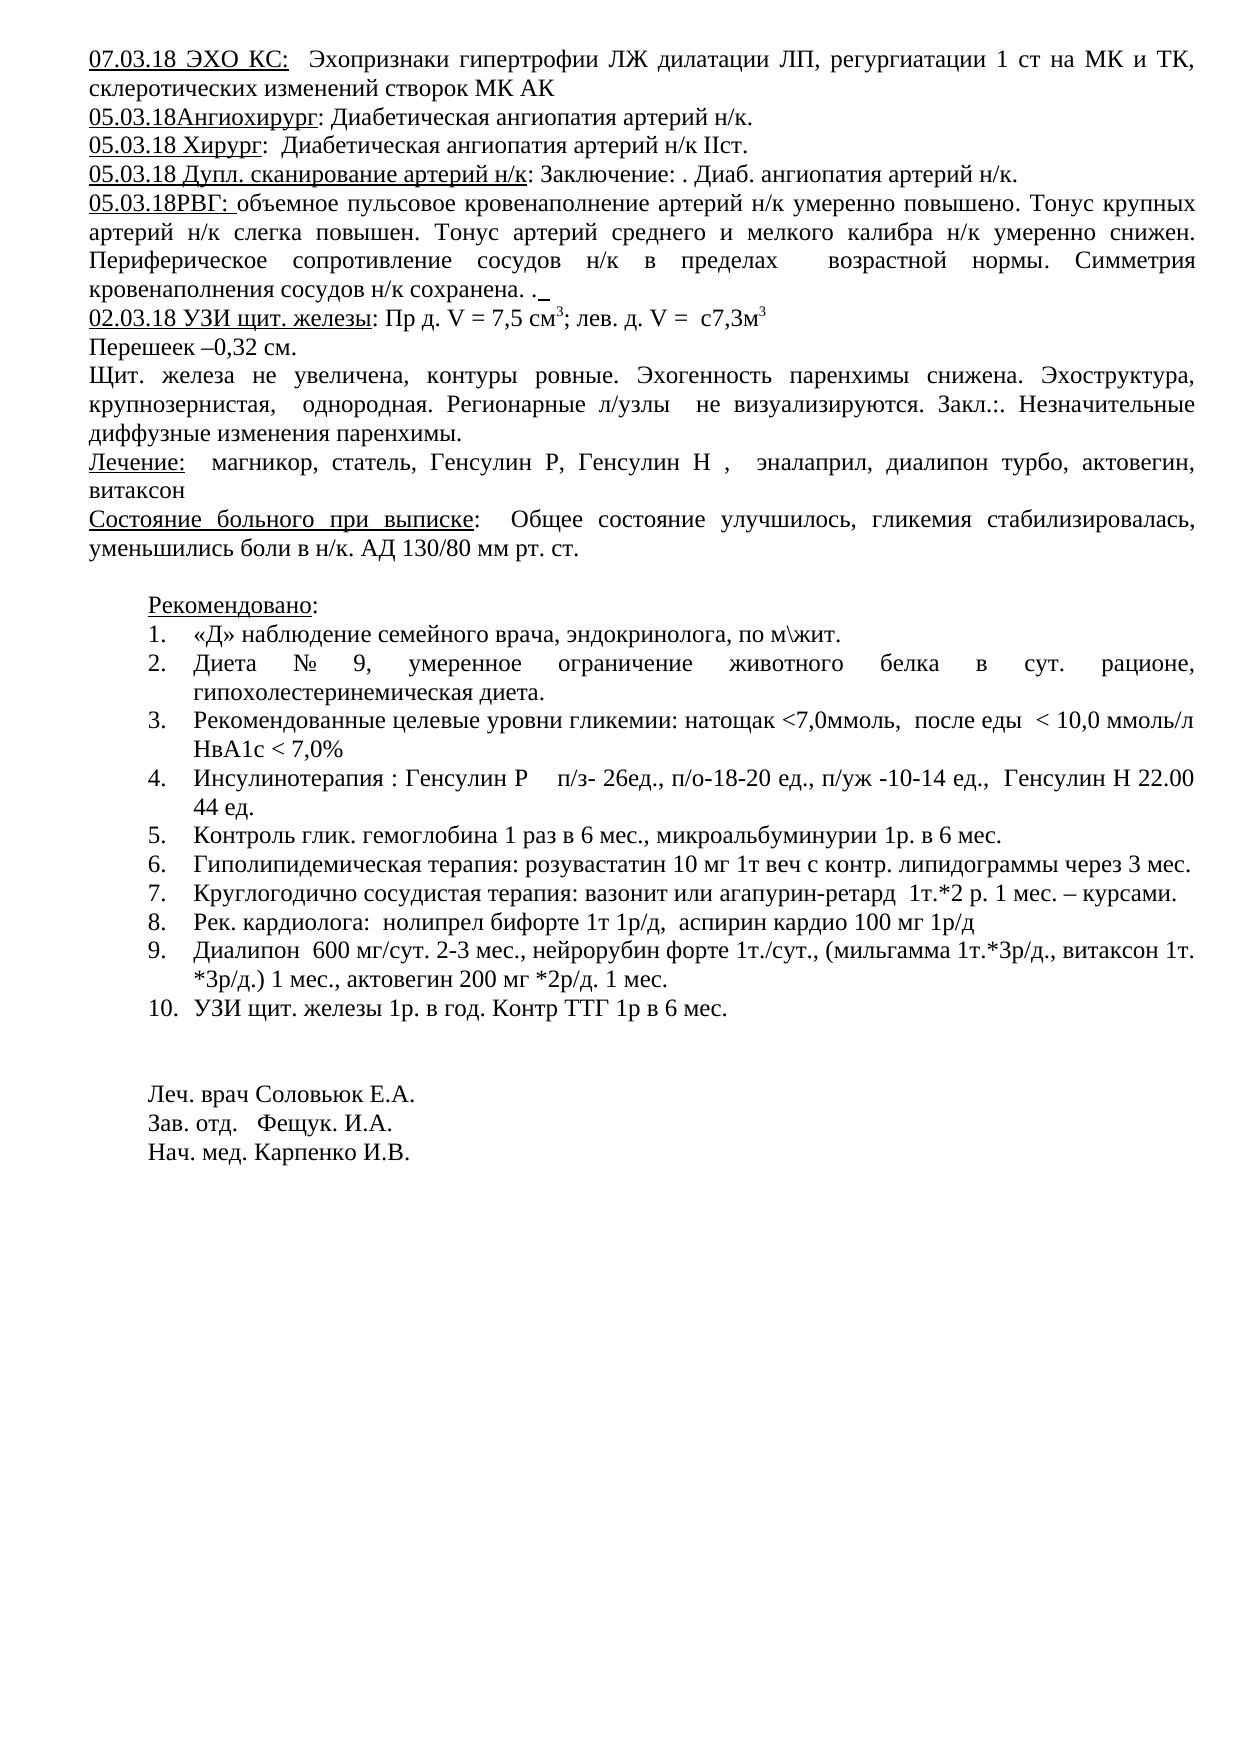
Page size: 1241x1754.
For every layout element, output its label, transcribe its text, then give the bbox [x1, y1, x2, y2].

list «Д» наблюдение семейного врача, эндокринолога, по м\жит. [148, 619, 1196, 648]
list 600 мг/сут. 2-3 мес., нейрорубин форте 1т./сут., (мильгамма 1т.*3р/д., витаксон 1т. *3р/д.) 1 мес., актовегин 200 мг *2р/д. 1 мес. [148, 936, 1196, 993]
list Контроль глик. гемоглобина 1 раз в 6 мес., 1р. в 6 мес. [148, 821, 1196, 849]
text 07.03.18 ЭХО КС: Эхопризнаки гипертрофии ЛЖ дилатации ЛП, регургиатации 1 ст на МК и ТК, склеротических изменений створок МК АК [89, 44, 1196, 102]
text Перешеек –0,32 см. [89, 332, 1196, 361]
list Диета № 9, умеренное ограничение животного белка в сут. рационе, гипохолестеринемическая диета. [148, 648, 1196, 706]
text Лечение: магникор, статель, Генсулин Р, Генсулин Н , эналаприл, диалипон турбо, актовегин, витаксон [89, 447, 1196, 504]
list Гиполипидемическая терапия: розувастатин 10 мг 1т веч с контр. липидограммы через 3 мес. [148, 849, 1196, 878]
text Рекомендовано: [148, 591, 1196, 619]
list УЗИ щит. железы 1р. в год. Контр ТТГ 1р в 6 мес. [148, 993, 1196, 1022]
text Состояние больного при выписке: Общее состояние улучшилось, гликемия стабилизировалась, уменьшились боли в н/к. АД 130/80 мм рт. ст. [89, 504, 1196, 562]
list Рек. кардиолога: нолипрел бифорте 1т 1р/д, аспирин кардио 100 мг 1р/д [148, 907, 1196, 936]
text Нач. мед. Карпенко И.В. [148, 1137, 1196, 1166]
text 05.03.18 Хирург: [89, 131, 1196, 159]
text Леч. врач [148, 1079, 1196, 1108]
list Рекомендованные целевые уровни гликемии: натощак <7,0ммоль, после еды < 10,0 ммоль/л НвА1с < 7,0% [148, 706, 1196, 763]
text Щит. железа не увеличена, контуры ровные. Эхогенность паренхимы снижена. Эхоструктура, крупнозернистая, однородная. Регионарные л/узлы не визуализируются. Закл.:. Незначительные диффузные изменения паренхимы. [89, 361, 1196, 447]
text 05.03.18Ангиохирург: Диабетическая ангиопатия артерий н/к. [89, 102, 1196, 131]
text 05.03.18РВГ: объемное пульсовое кровенаполнение артерий н/к . Тонус крупных артерий н/к Тонус артерий среднего и мелкого калибра н/к Периферическое сопротивление сосудов н/к . Симметрия кровенаполнения сосудов н/к сохранена. . [89, 188, 1196, 303]
list Круглогодично сосудистая терапия: вазонит или агапурин-ретард 1т.*2 р. 1 мес. – курсами. [148, 878, 1196, 907]
text 05.03.18 Дупл. сканирование артерий н/к: Заключение: . Диаб. ангиопатия артерий н/к. [89, 159, 1196, 188]
list Инсулинотерапия : Генсулин Р п/з- 26ед., п/о-18-20 ед., п/уж -10-14 ед., Генсулин Н 22.00 44 ед. [148, 763, 1196, 821]
text 02.03.18 УЗИ щит. железы: Пр д. V = 7,5 см3; лев. д. V = с7,3м3 [89, 303, 1196, 332]
